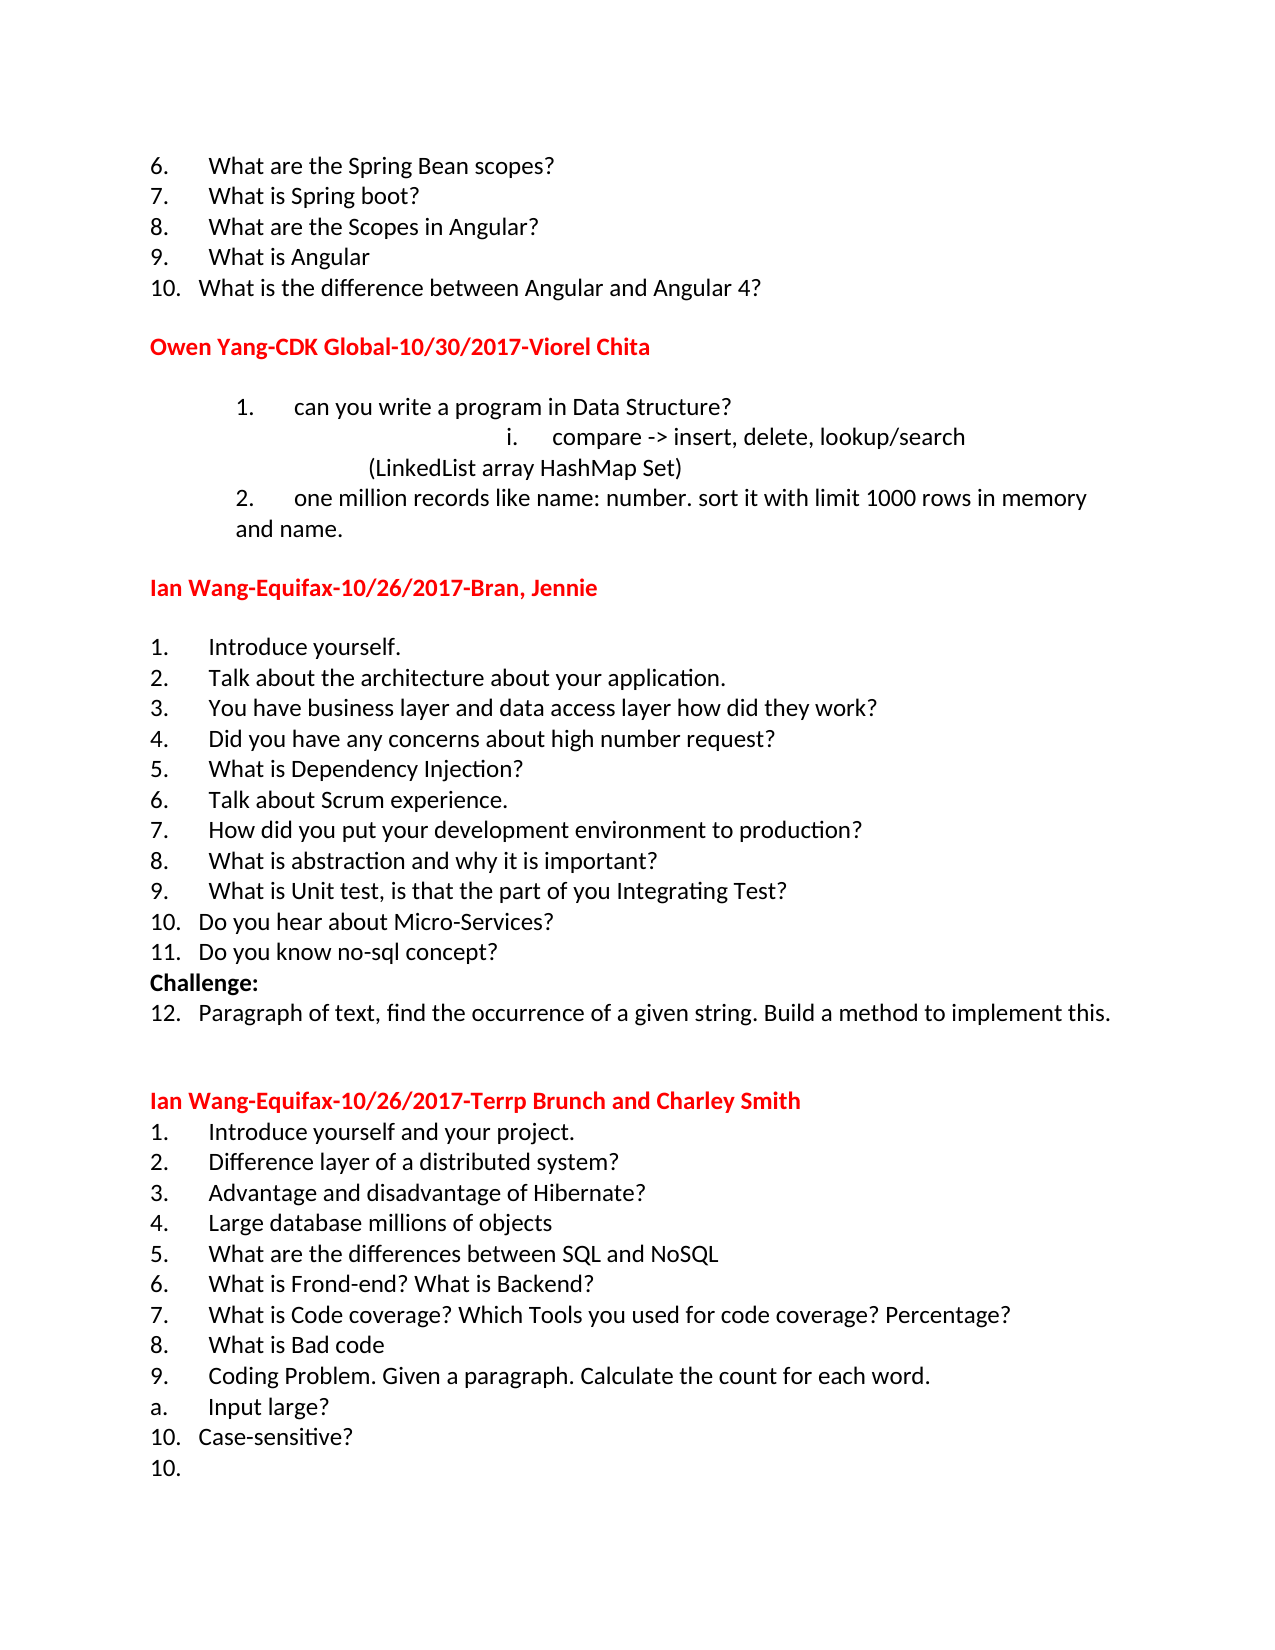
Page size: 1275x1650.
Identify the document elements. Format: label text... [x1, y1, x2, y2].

text (LinkedList array HashMap Set) [198, 452, 1125, 482]
text 10. Do you hear about Micro-Services? [150, 906, 1125, 936]
text 7. What is Code coverage? Which Tools you used for code coverage? Percentage? [150, 1299, 1125, 1330]
text 6. What is Frond-end? What is Backend? [150, 1269, 1125, 1299]
text 2. Difference layer of a distributed system? [150, 1147, 1125, 1177]
text 1. Introduce yourself and your project. [150, 1116, 1125, 1147]
text Challenge: [150, 967, 1125, 997]
text 8. What are the Scopes in Angular? [150, 211, 1125, 242]
text 8. What is abstraction and why it is important? [150, 845, 1125, 875]
text Owen Yang-CDK Global-10/30/2017-Viorel Chita [150, 331, 1125, 362]
text 2. Talk about the architecture about your application. [150, 662, 1125, 692]
text 4. Did you have any concerns about high number request? [150, 723, 1125, 753]
text 5. What are the differences between SQL and NoSQL [150, 1238, 1125, 1269]
text 12. Paragraph of text, find the occurrence of a given string. Build a method to implement this. [150, 997, 1125, 1028]
text Ian Wang-Equifax-10/26/2017-Terrp Brunch and Charley Smith [150, 1086, 1125, 1116]
text 9. What is Unit test, is that the part of you Integrating Test? [150, 875, 1125, 906]
text 1. can you write a program in Data Structure? [235, 391, 1125, 421]
text 9. What is Angular [150, 242, 1125, 272]
text Ian Wang-Equifax-10/26/2017-Bran, Jennie [150, 572, 1125, 602]
text 4. Large database millions of objects [150, 1208, 1125, 1238]
text 2. one million records like name: number. sort it with limit 1000 rows in memory and name. [235, 482, 1125, 543]
text 10. [150, 1452, 1125, 1482]
text 10. Case-sensitive? [150, 1421, 1125, 1452]
text 6. What are the Spring Bean scopes? [150, 150, 1125, 181]
text 6. Talk about Scrum experience. [150, 784, 1125, 814]
text 5. What is Dependency Injection? [150, 753, 1125, 784]
text 11. Do you know no-sql concept? [150, 936, 1125, 967]
text 8. What is Bad code [150, 1330, 1125, 1360]
text i. compare -> insert, delete, lookup/search [150, 421, 1125, 452]
text 10. What is the difference between Angular and Angular 4? [150, 272, 1125, 303]
text 3. Advantage and disadvantage of Hibernate? [150, 1177, 1125, 1208]
text 1. Introduce yourself. [150, 631, 1125, 662]
text 9. Coding Problem. Given a paragraph. Calculate the count for each word. [150, 1360, 1125, 1391]
text 3. You have business layer and data access layer how did they work? [150, 692, 1125, 723]
text 7. How did you put your development environment to production? [150, 814, 1125, 845]
text 7. What is Spring boot? [150, 181, 1125, 211]
text a. Input large? [150, 1391, 1125, 1421]
